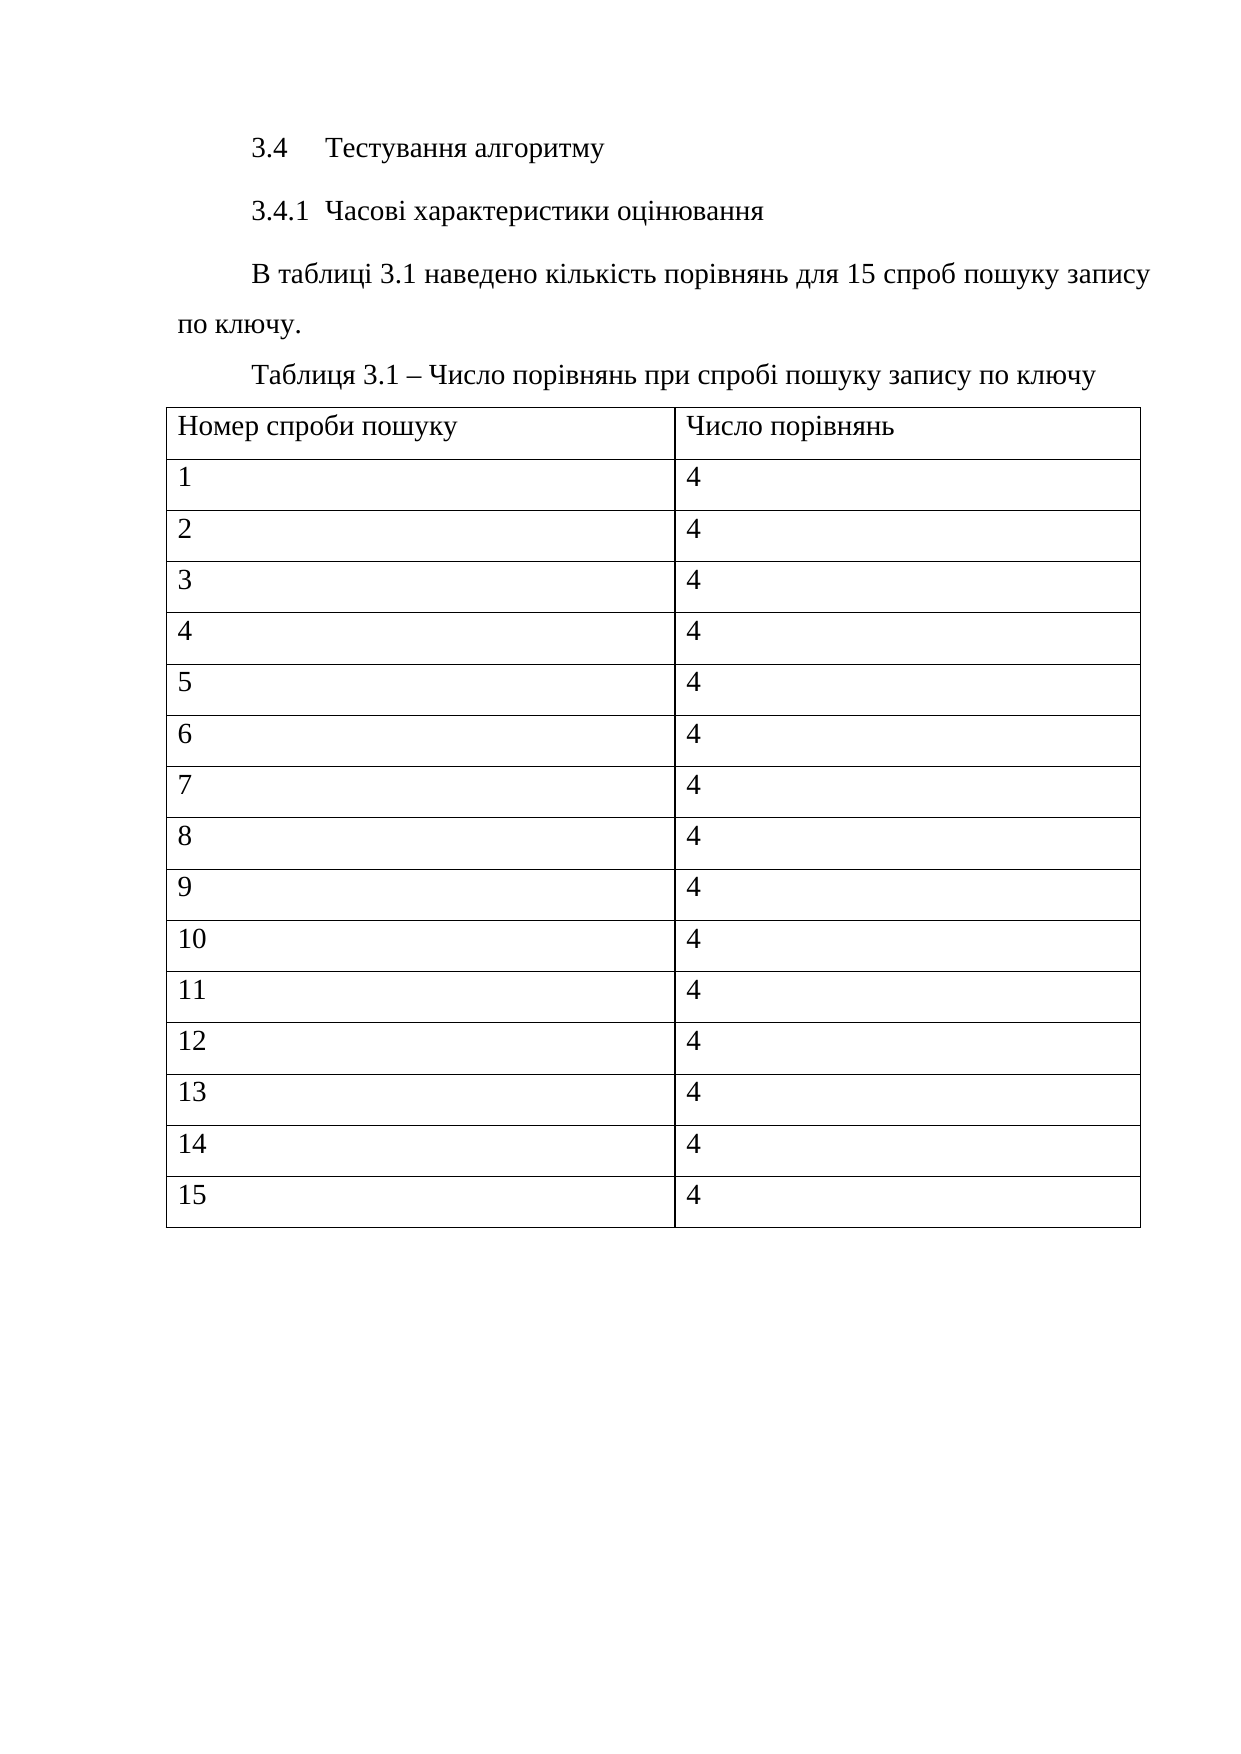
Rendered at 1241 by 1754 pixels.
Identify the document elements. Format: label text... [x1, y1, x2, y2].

table_cell 4 [676, 818, 1140, 868]
table_cell 7 [167, 767, 674, 817]
table_cell 15 [167, 1177, 674, 1227]
table_cell 4 [676, 460, 1140, 510]
table_cell 11 [167, 972, 674, 1022]
table_cell 4 [676, 1075, 1140, 1125]
table_cell 3 [167, 562, 674, 612]
table_cell 13 [167, 1075, 674, 1125]
text Таблиця 3.1 – Число порівнянь при спробі пошуку запису по ключу [177, 357, 1152, 390]
table_cell 4 [676, 767, 1140, 817]
table_cell 4 [676, 1126, 1140, 1176]
table_cell 12 [167, 1023, 674, 1073]
table_cell 4 [676, 972, 1140, 1022]
subtitle Часові характеристики оцінювання [177, 193, 1152, 227]
table_header Число порівнянь [676, 408, 1140, 458]
table_cell 10 [167, 921, 674, 971]
table_cell 4 [676, 921, 1140, 971]
table_cell 2 [167, 511, 674, 561]
table_cell 5 [167, 665, 674, 715]
table_cell 4 [676, 665, 1140, 715]
table_cell 4 [676, 613, 1140, 663]
subtitle Тестування алгоритму [177, 131, 1152, 164]
table_cell 9 [167, 870, 674, 920]
table_cell 4 [676, 1177, 1140, 1227]
table_cell 14 [167, 1126, 674, 1176]
text В таблиці 3.1 наведено кількість порівнянь для 15 спроб пошуку запису по ключу. [177, 256, 1152, 340]
table_cell 4 [167, 613, 674, 663]
table_header Номер спроби пошуку [167, 408, 674, 458]
table_cell 4 [676, 716, 1140, 766]
table_cell 1 [167, 460, 674, 510]
table_cell 4 [676, 870, 1140, 920]
table_cell 6 [167, 716, 674, 766]
table_cell 8 [167, 818, 674, 868]
table_cell 4 [676, 1023, 1140, 1073]
table_cell 4 [676, 562, 1140, 612]
table_cell 4 [676, 511, 1140, 561]
